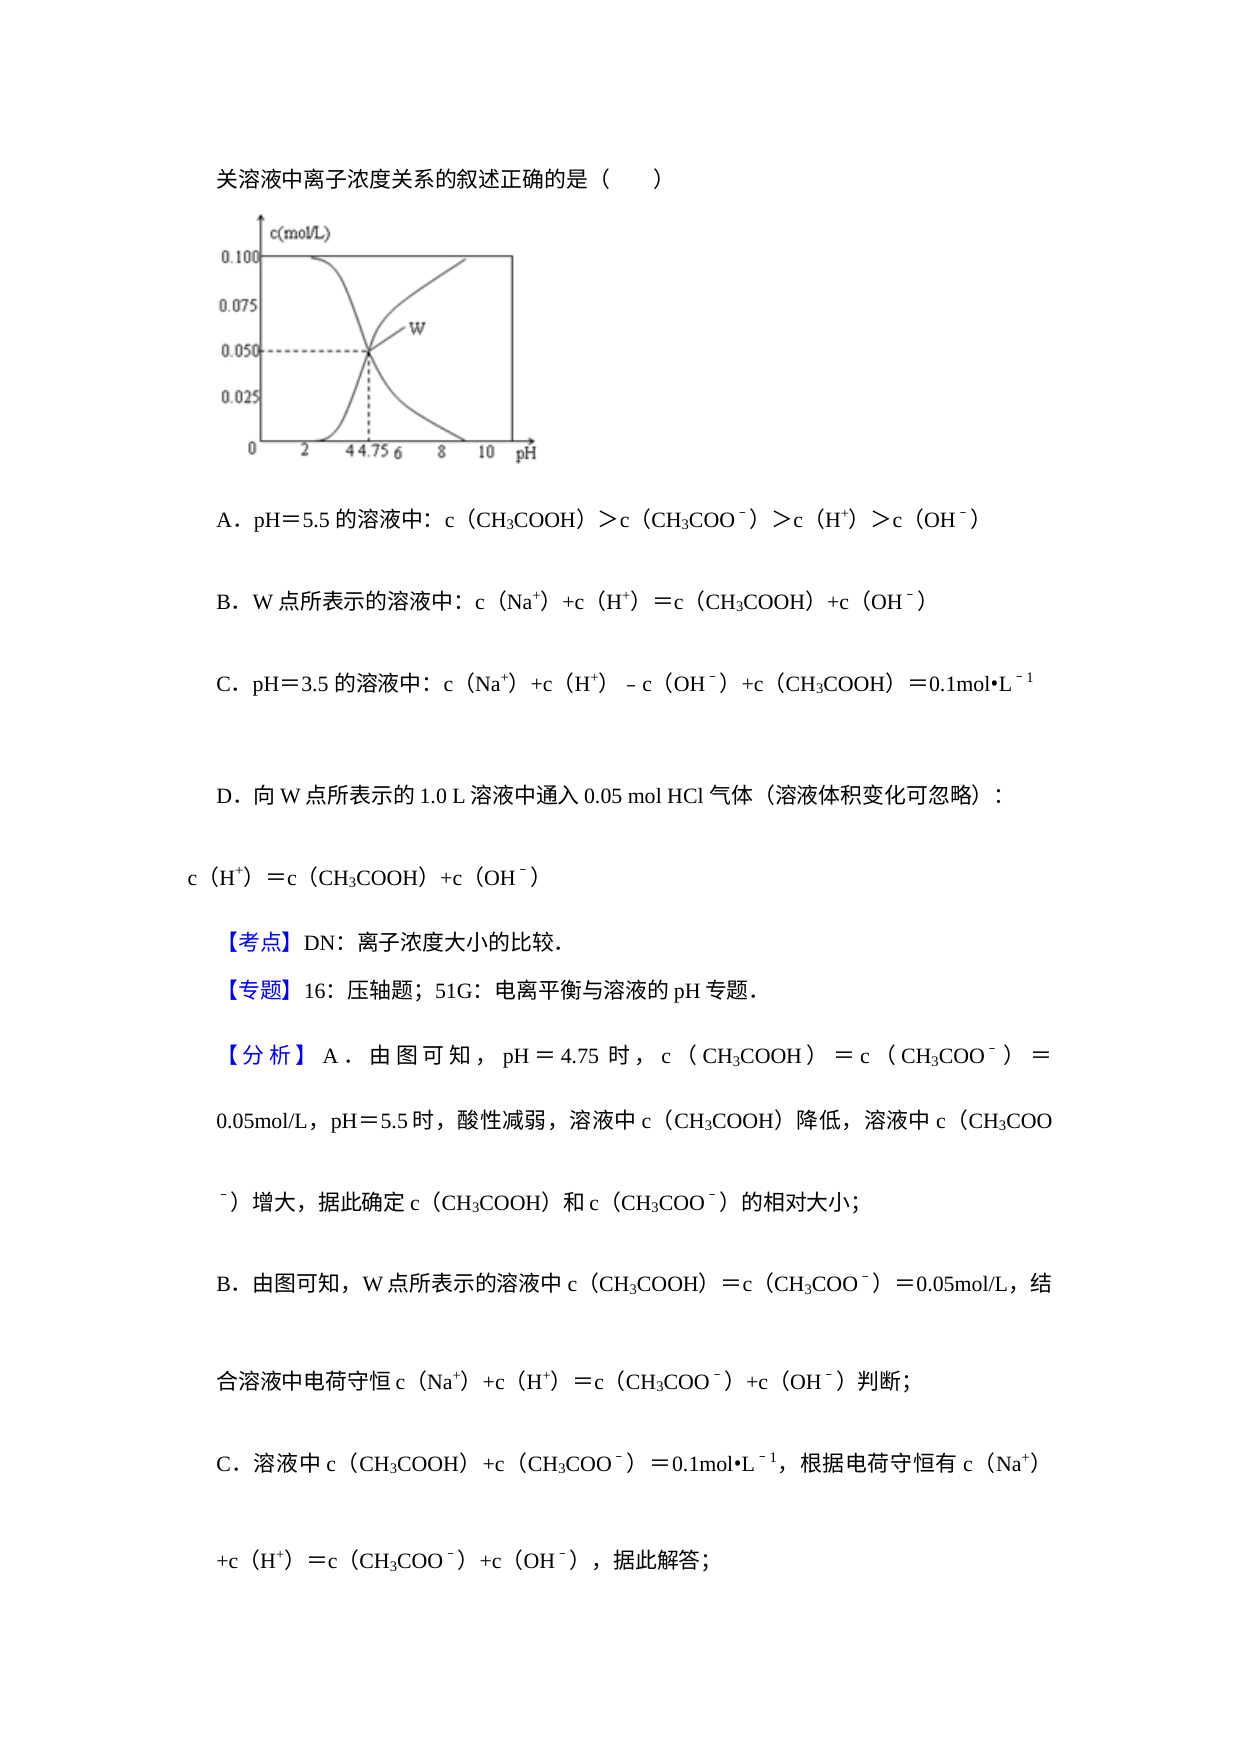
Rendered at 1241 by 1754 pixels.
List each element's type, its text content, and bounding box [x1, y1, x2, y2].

text D．向W 点所表示的1.0 L 溶液中通入0.05 mol HCl 气体（溶液体积变化可忽略）：c（H+）＝c（CH3COOH）+c（OH﹣） [187, 778, 1053, 908]
text B．由图可知，W点所表示的溶液中c（CH3COOH）＝c（CH3COO﹣）＝0.05mol/L，结合溶液中电荷守恒c（Na+）+c（H+）＝c（CH3COO﹣）+c（OH﹣）判断； [216, 1250, 1053, 1412]
picture [216, 210, 537, 464]
text 【专题】16：压轴题；51G：电离平衡与溶液的pH专题． [216, 973, 1053, 1006]
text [187, 162, 1053, 194]
text C．pH＝3.5 的溶液中：c（Na+）+c（H+）﹣c（OH﹣）+c（CH3COOH）＝0.1mol•L﹣1 [187, 649, 1053, 763]
text 【考点】DN：离子浓度大小的比较．菁优网版权所有 [216, 925, 1053, 957]
text A．pH＝5.5 的溶液中：c（CH3COOH）＞c（CH3COO﹣）＞c（H+）＞c（OH﹣） [187, 485, 1053, 550]
text C．溶液中c（CH3COOH）+c（CH3COO﹣）＝0.1mol•L﹣1，根据电荷守恒有c（Na+）+c（H+）＝c（CH3COO﹣）+c（OH﹣），据此解答； [216, 1429, 1053, 1592]
text B．W 点所表示的溶液中：c（Na+）+c（H+）＝c（CH3COOH）+c（OH﹣） [187, 567, 1053, 632]
text 【分析】A．由图可知，pH＝4.75时，c（CH3COOH）＝c（CH3COO﹣）＝0.05mol/L，pH＝5.5时，酸性减弱，溶液中c（CH3COOH）降低，溶液中c（CH3COO﹣）增大，据此确定c（CH3COOH）和c（CH3COO﹣）的相对大小； [216, 1021, 1053, 1233]
